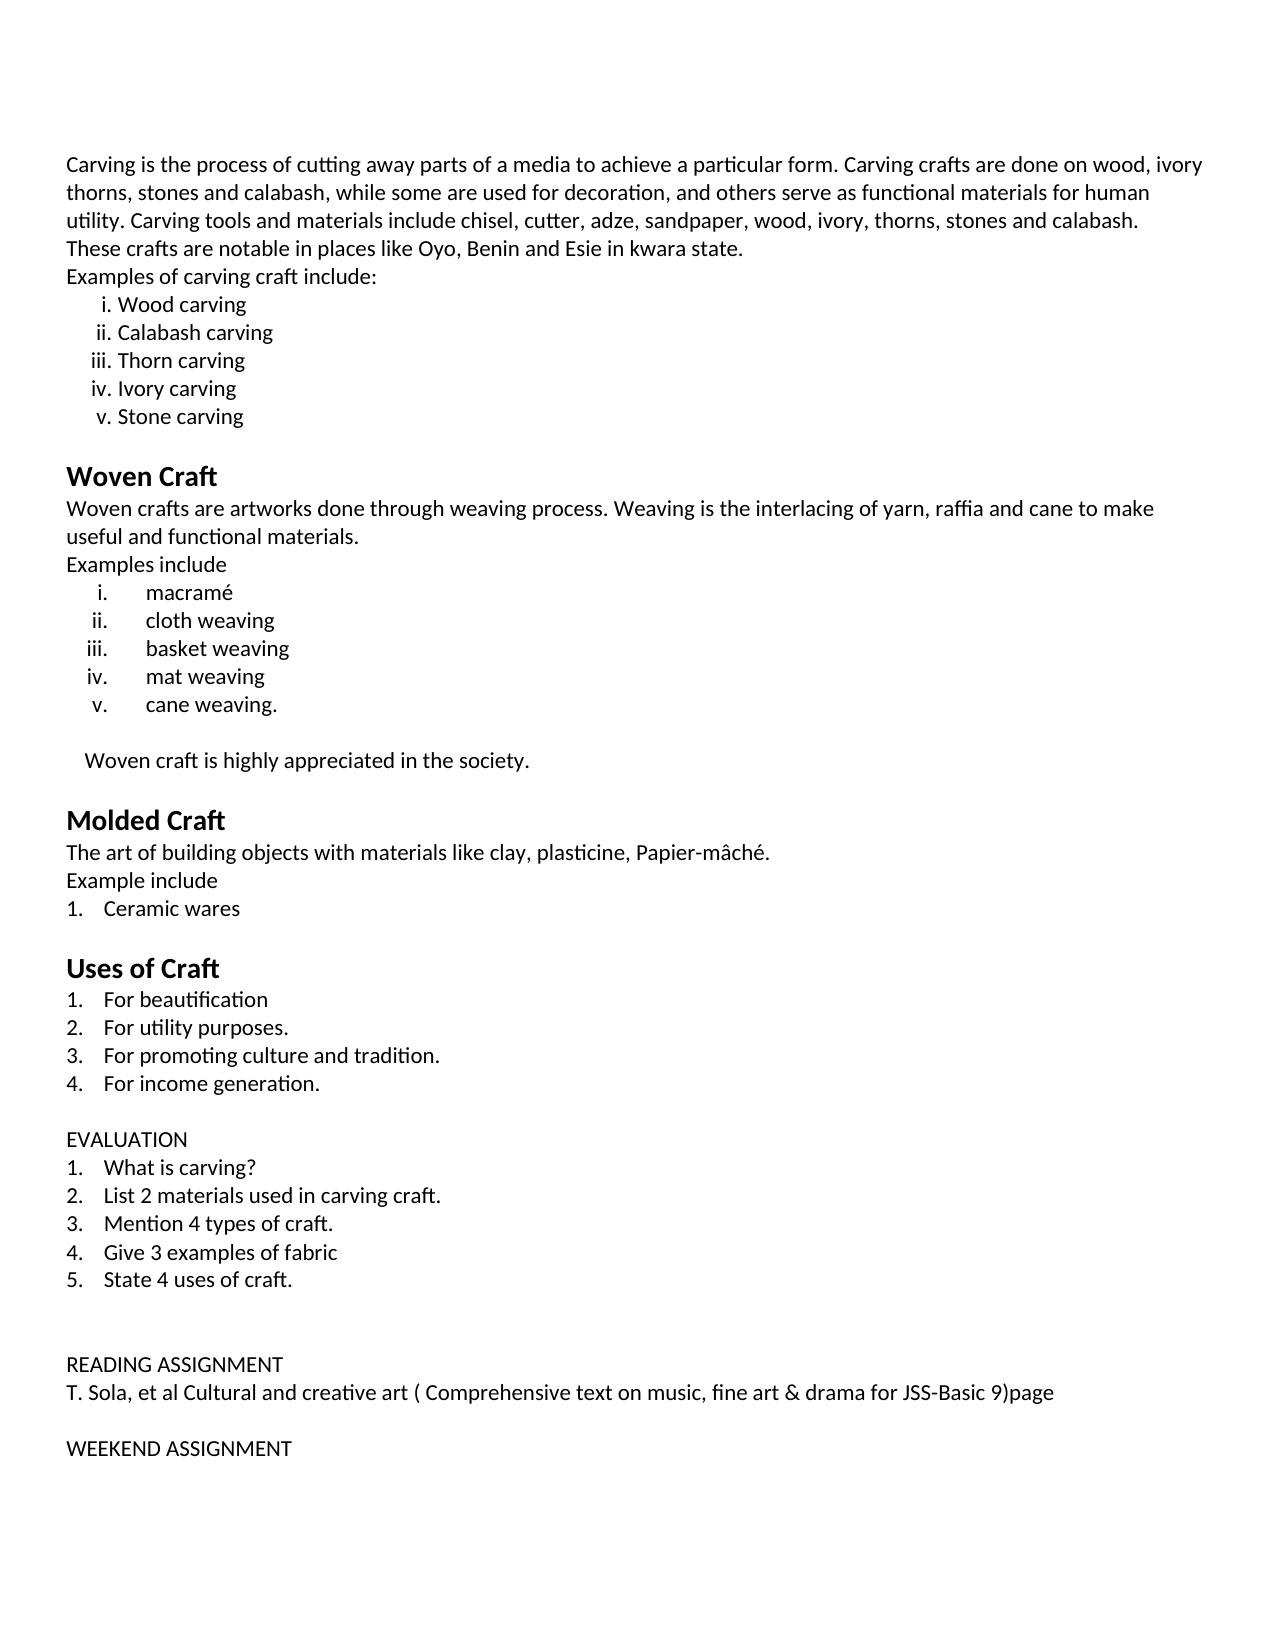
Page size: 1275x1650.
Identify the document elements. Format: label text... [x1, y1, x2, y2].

text Uses of Craft [66, 950, 1209, 985]
list List 2 materials used in carving craft. [66, 1182, 1209, 1209]
text These crafts are notable in places like Oyo, Benin and Esie in kwara state. [66, 234, 1209, 262]
text Carving is the process of cutting away parts of a media to achieve a particular form. Carving crafts are done on wood, ivory thorns, stones and calabash, while some are used for decoration, and others serve as functional materials for human utility. Carving tools and materials include chisel, cutter, adze, sandpaper, wood, ivory, thorns, stones and calabash. [66, 150, 1209, 234]
text Example include [66, 866, 1209, 894]
list cloth weaving [108, 606, 1209, 634]
list basket weaving [108, 634, 1209, 662]
text Woven Craft [66, 458, 1209, 494]
list Wood carving [112, 290, 1209, 318]
list Calabash carving [112, 318, 1209, 346]
text Woven crafts are artworks done through weaving process. Weaving is the interlacing of yarn, raffia and cane to make useful and functional materials. [66, 494, 1209, 550]
list Give 3 examples of fabric [66, 1238, 1209, 1266]
list For utility purposes. [66, 1013, 1209, 1041]
list cane weaving. [108, 690, 1209, 718]
text Examples include [66, 550, 1209, 578]
list For promoting culture and tradition. [66, 1041, 1209, 1069]
list macramé [108, 578, 1209, 606]
list For beautification [66, 985, 1209, 1013]
text WEEKEND ASSIGNMENT [66, 1434, 1209, 1462]
list mat weaving [108, 662, 1209, 690]
list Stone carving [112, 402, 1209, 430]
list Thorn carving [112, 346, 1209, 374]
list State 4 uses of craft. [66, 1266, 1209, 1294]
text Examples of carving craft include: [66, 262, 1209, 290]
text Molded Craft [66, 802, 1209, 838]
list For income generation. [66, 1069, 1209, 1097]
list Mention 4 types of craft. [66, 1209, 1209, 1238]
text READING ASSIGNMENT [66, 1350, 1209, 1378]
list Ceramic wares [66, 894, 1209, 922]
text EVALUATION [66, 1126, 1209, 1153]
list Ivory carving [112, 374, 1209, 402]
list What is carving? [66, 1153, 1209, 1182]
text T. Sola, et al Cultural and creative art ( Comprehensive text on music, fine art & drama for JSS-Basic 9)page [66, 1378, 1209, 1406]
list Woven craft is highly appreciated in the society. [84, 746, 1209, 774]
text The art of building objects with materials like clay, plasticine, Papier-mâché. [66, 838, 1209, 866]
